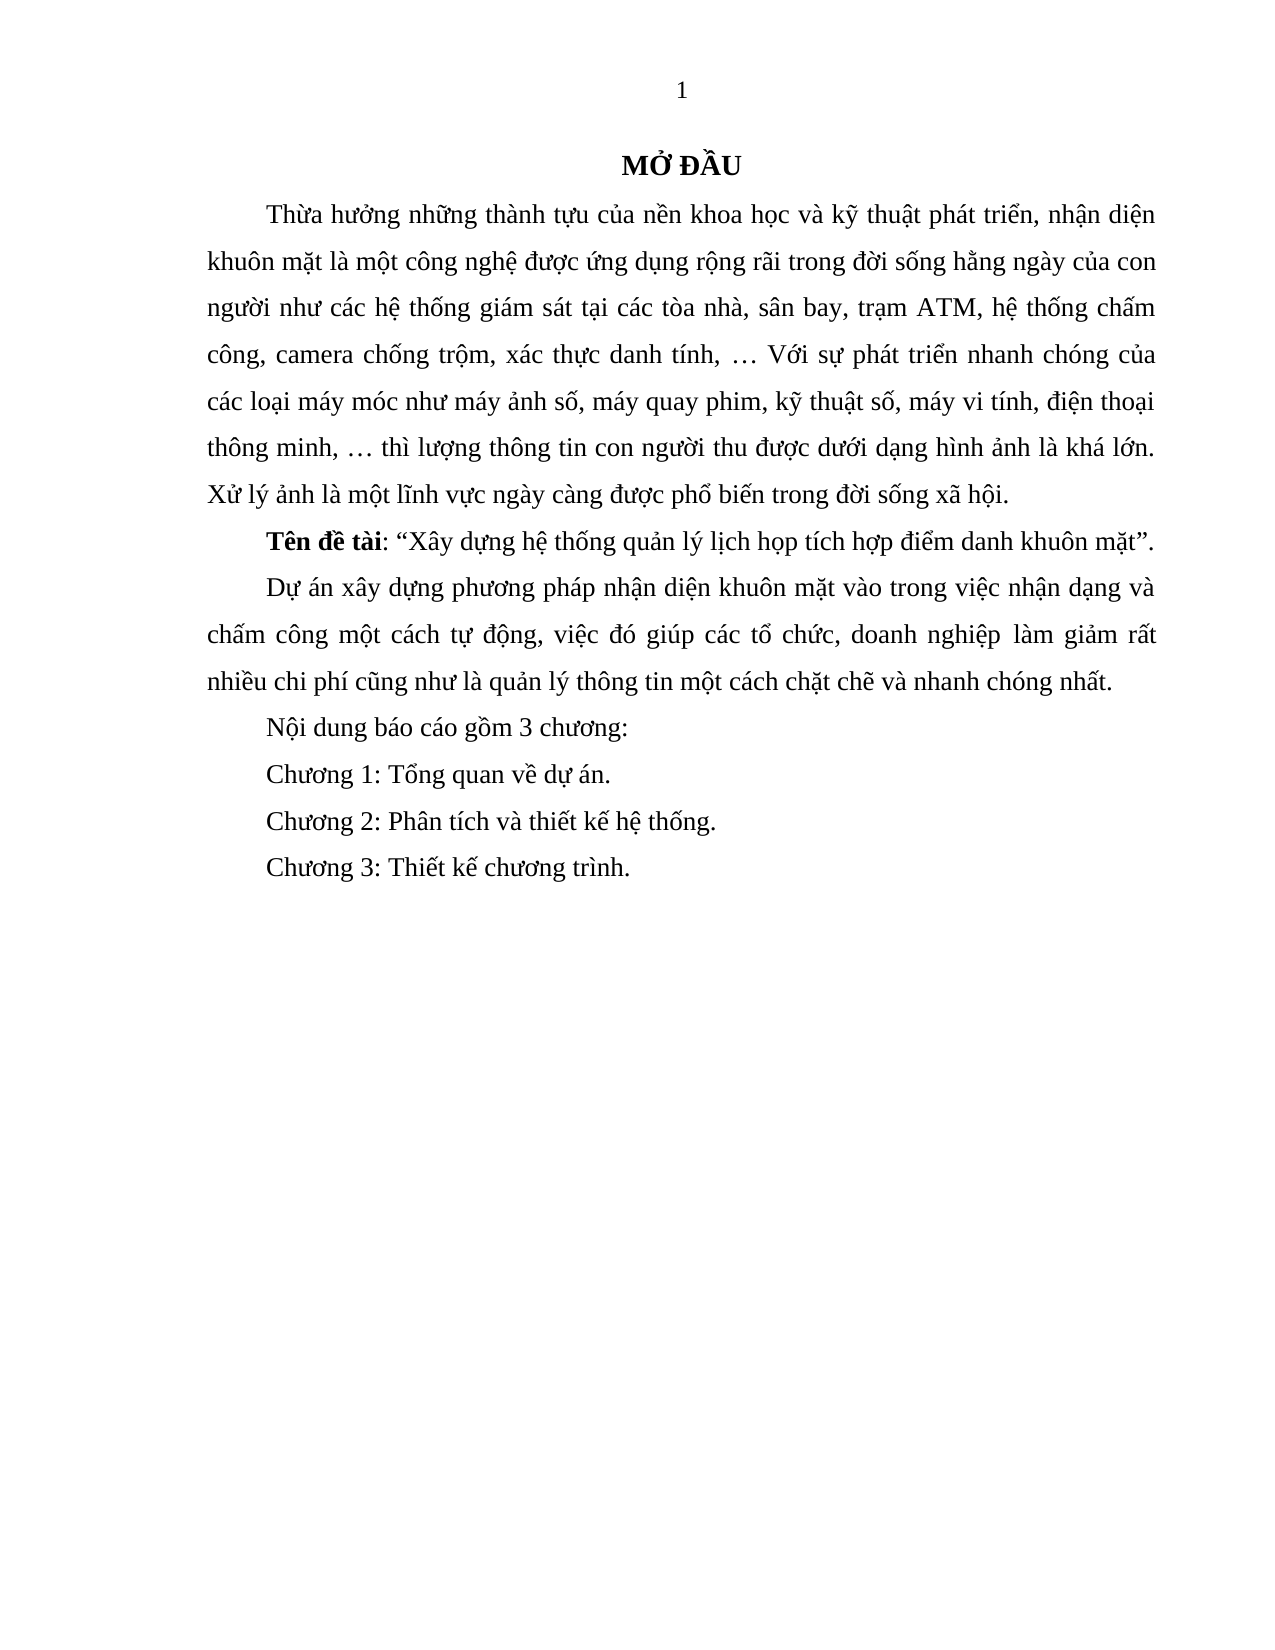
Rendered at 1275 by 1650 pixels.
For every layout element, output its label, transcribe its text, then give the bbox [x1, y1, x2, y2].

text Tên đề tài: “Xây dựng hệ thống quản lý lịch họp tích hợp điểm danh khuôn mặt”. [207, 525, 1157, 556]
text Chương 1: Tổng quan về dự án. [207, 758, 1157, 789]
text MỞ ĐẦU [207, 148, 1157, 181]
text Thừa hưởng những thành tựu của nền khoa học và kỹ thuật phát triển, nhận diện khuôn mặt là một công nghệ được ứng dụng rộng rãi trong đời sống hằng ngày của con người như các hệ thống giám sát tại các tòa nhà, sân bay, trạm ATM, hệ thống chấm công, camera chống trộm, xác thực danh tính, … Với sự phát triển nhanh chóng của các loại máy móc như máy ảnh số, máy quay phim, kỹ thuật số, máy vi tính, điện thoại thông minh, … thì lượng thông tin con người thu được dưới dạng hình ảnh là khá lớn. Xử lý ảnh là một lĩnh vực ngày càng được phổ biến trong đời sống xã hội. [207, 198, 1157, 509]
text Chương 2: Phân tích và thiết kế hệ thống. [207, 805, 1157, 836]
text Dự án xây dựng phương pháp nhận diện khuôn mặt vào trong việc nhận dạng và chấm công một cách tự động, việc đó giúp các tổ chức, doanh nghiệp làm giảm rất nhiều chi phí cũng như là quản lý thông tin một cách chặt chẽ và nhanh chóng nhất. [207, 571, 1157, 696]
text Chương 3: Thiết kế chương trình. [207, 851, 1157, 882]
text Nội dung báo cáo gồm 3 chương: [207, 711, 1157, 742]
